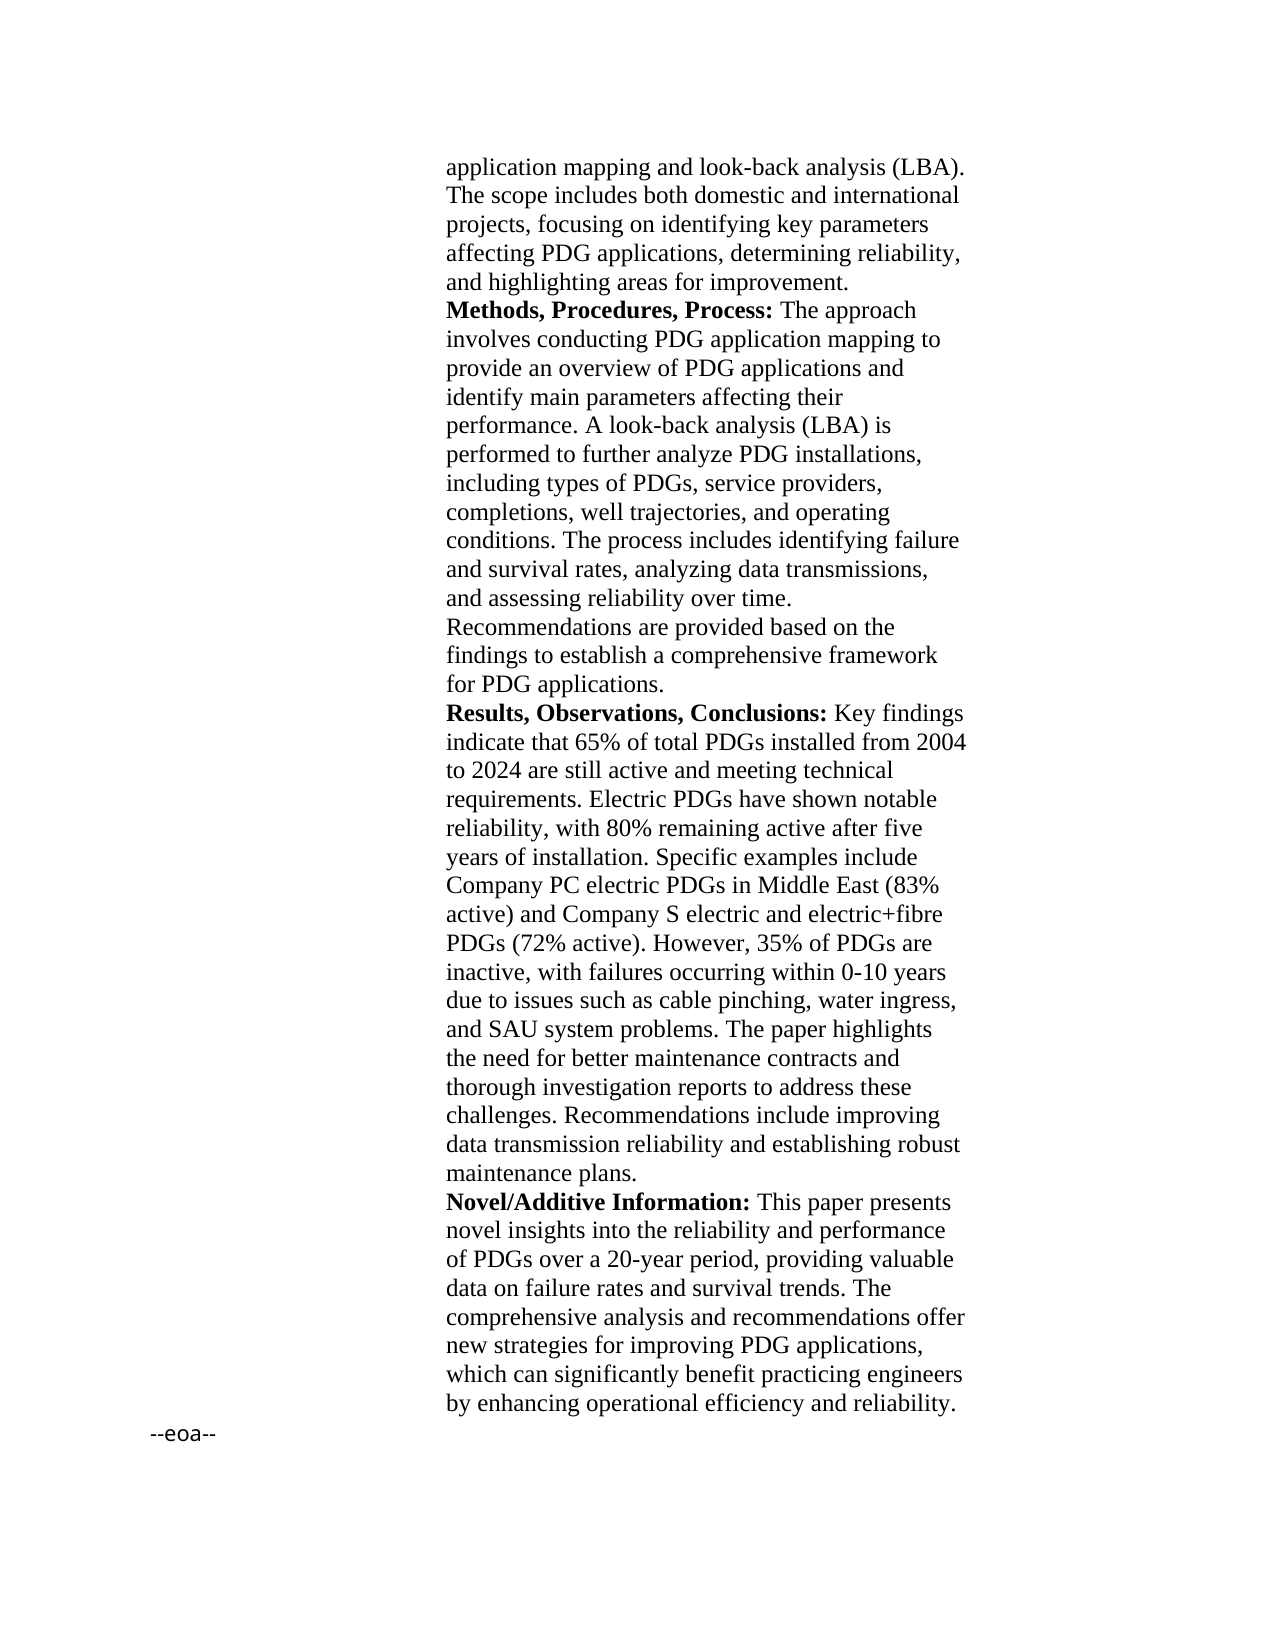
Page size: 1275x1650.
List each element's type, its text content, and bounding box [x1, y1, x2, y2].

text --eoa-- [150, 1418, 1125, 1448]
table_header [150, 150, 1125, 1418]
